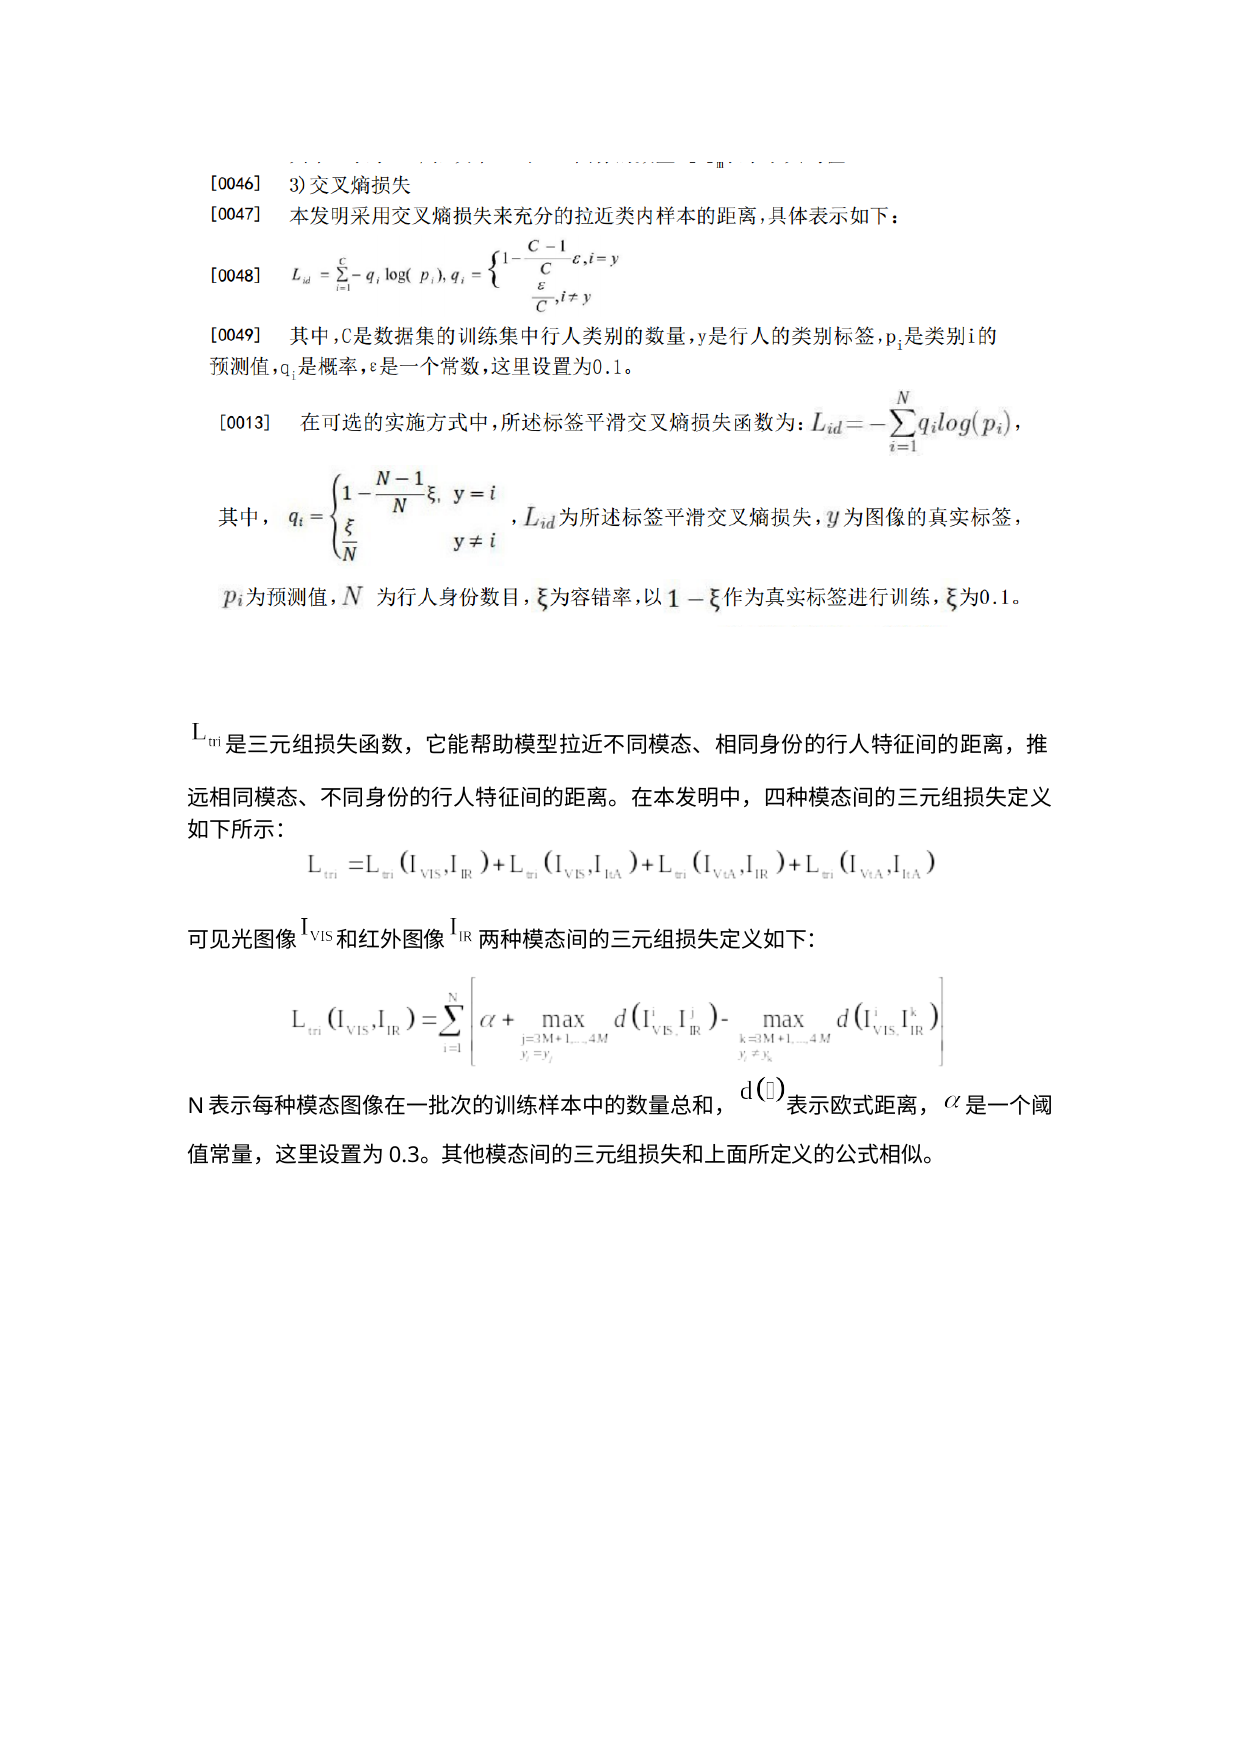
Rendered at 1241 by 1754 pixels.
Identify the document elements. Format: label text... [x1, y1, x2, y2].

text N表示每种模态图像在一批次的训练样本中的数量总和，表示欧式距离，是一个阈值常量，这里设置为0.3。其他模态间的三元组损失和上面所定义的公式相似。 [187, 1072, 1053, 1169]
text 是三元组损失函数，它能帮助模型拉近不同模态、相同身份的行人特征间的距离，推远相同模态、不同身份的行人特征间的距离。在本发明中，四种模态间的三元组损失定义如下所示： [187, 714, 1053, 844]
text 可见光图像和红外图像两种模态间的三元组损失定义如下： [187, 909, 1053, 974]
picture [187, 162, 1053, 380]
picture [187, 389, 1053, 627]
